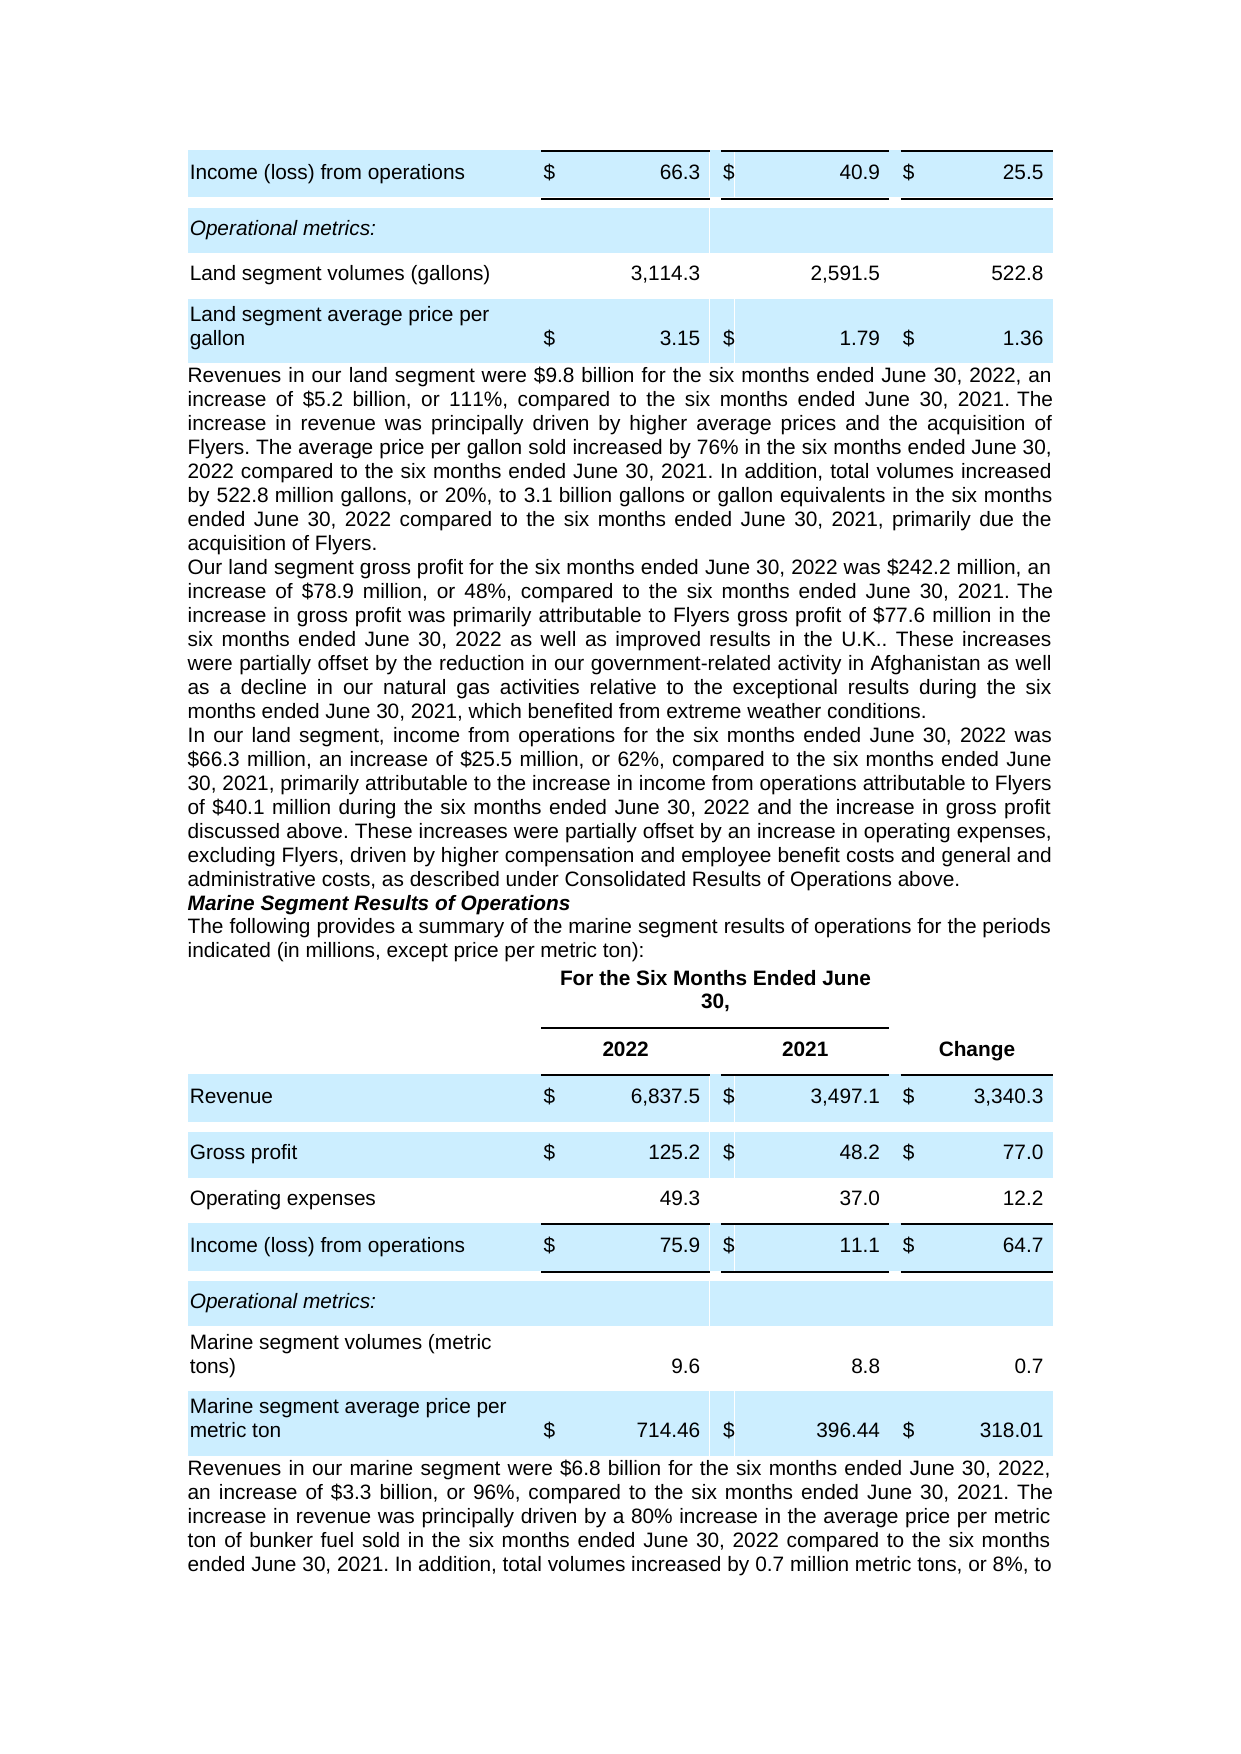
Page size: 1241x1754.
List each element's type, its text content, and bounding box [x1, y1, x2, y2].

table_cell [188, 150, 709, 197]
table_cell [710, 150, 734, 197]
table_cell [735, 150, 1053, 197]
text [187, 1456, 1053, 1575]
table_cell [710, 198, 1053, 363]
text In our land segment, income from operations for the six months ended June 30, 2022 was $66.3 million, an increase of $25.5 million, or 62%, compared to the six months ended June 30, 2021, primarily attributable to the increase in income from operations attributable to Flyers of $40.1 million during the six months ended June 30, 2022 and the increase in gross profit discussed above. These increases were partially offset by an increase in operating expenses, excluding Flyers, driven by higher compensation and employee benefit costs and general and administrative costs, as described under Consolidated Results of Operations above. [187, 723, 1053, 890]
text The following provides a summary of the marine segment results of operations for the periods indicated (in millions, except price per metric ton): [187, 914, 1053, 962]
text Marine Segment Results of Operations [187, 890, 1053, 914]
text Revenues in our land segment were $9.8 billion for the six months ended June 30, 2022, an increase of $5.2 billion, or 111%, compared to the six months ended June 30, 2021. The increase in revenue was principally driven by higher average prices and the acquisition of Flyers. The average price per gallon sold increased by 76% in the six months ended June 30, 2022 compared to the six months ended June 30, 2021. In addition, total volumes increased by 522.8 million gallons, or 20%, to 3.1 billion gallons or gallon equivalents in the six months ended June 30, 2022 compared to the six months ended June 30, 2021, primarily due the acquisition of Flyers. [187, 363, 1053, 555]
text Our land segment gross profit for the six months ended June 30, 2022 was $242.2 million, an increase of $78.9 million, or 48%, compared to the six months ended June 30, 2021. The increase in gross profit was primarily attributable to Flyers gross profit of $77.6 million in the six months ended June 30, 2022 as well as improved results in the U.K.. These increases were partially offset by the reduction in our government-related activity in Afghanistan as well as a decline in our natural gas activities relative to the exceptional results during the six months ended June 30, 2021, which benefited from extreme weather conditions. [187, 555, 1053, 723]
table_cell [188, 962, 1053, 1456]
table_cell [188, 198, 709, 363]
